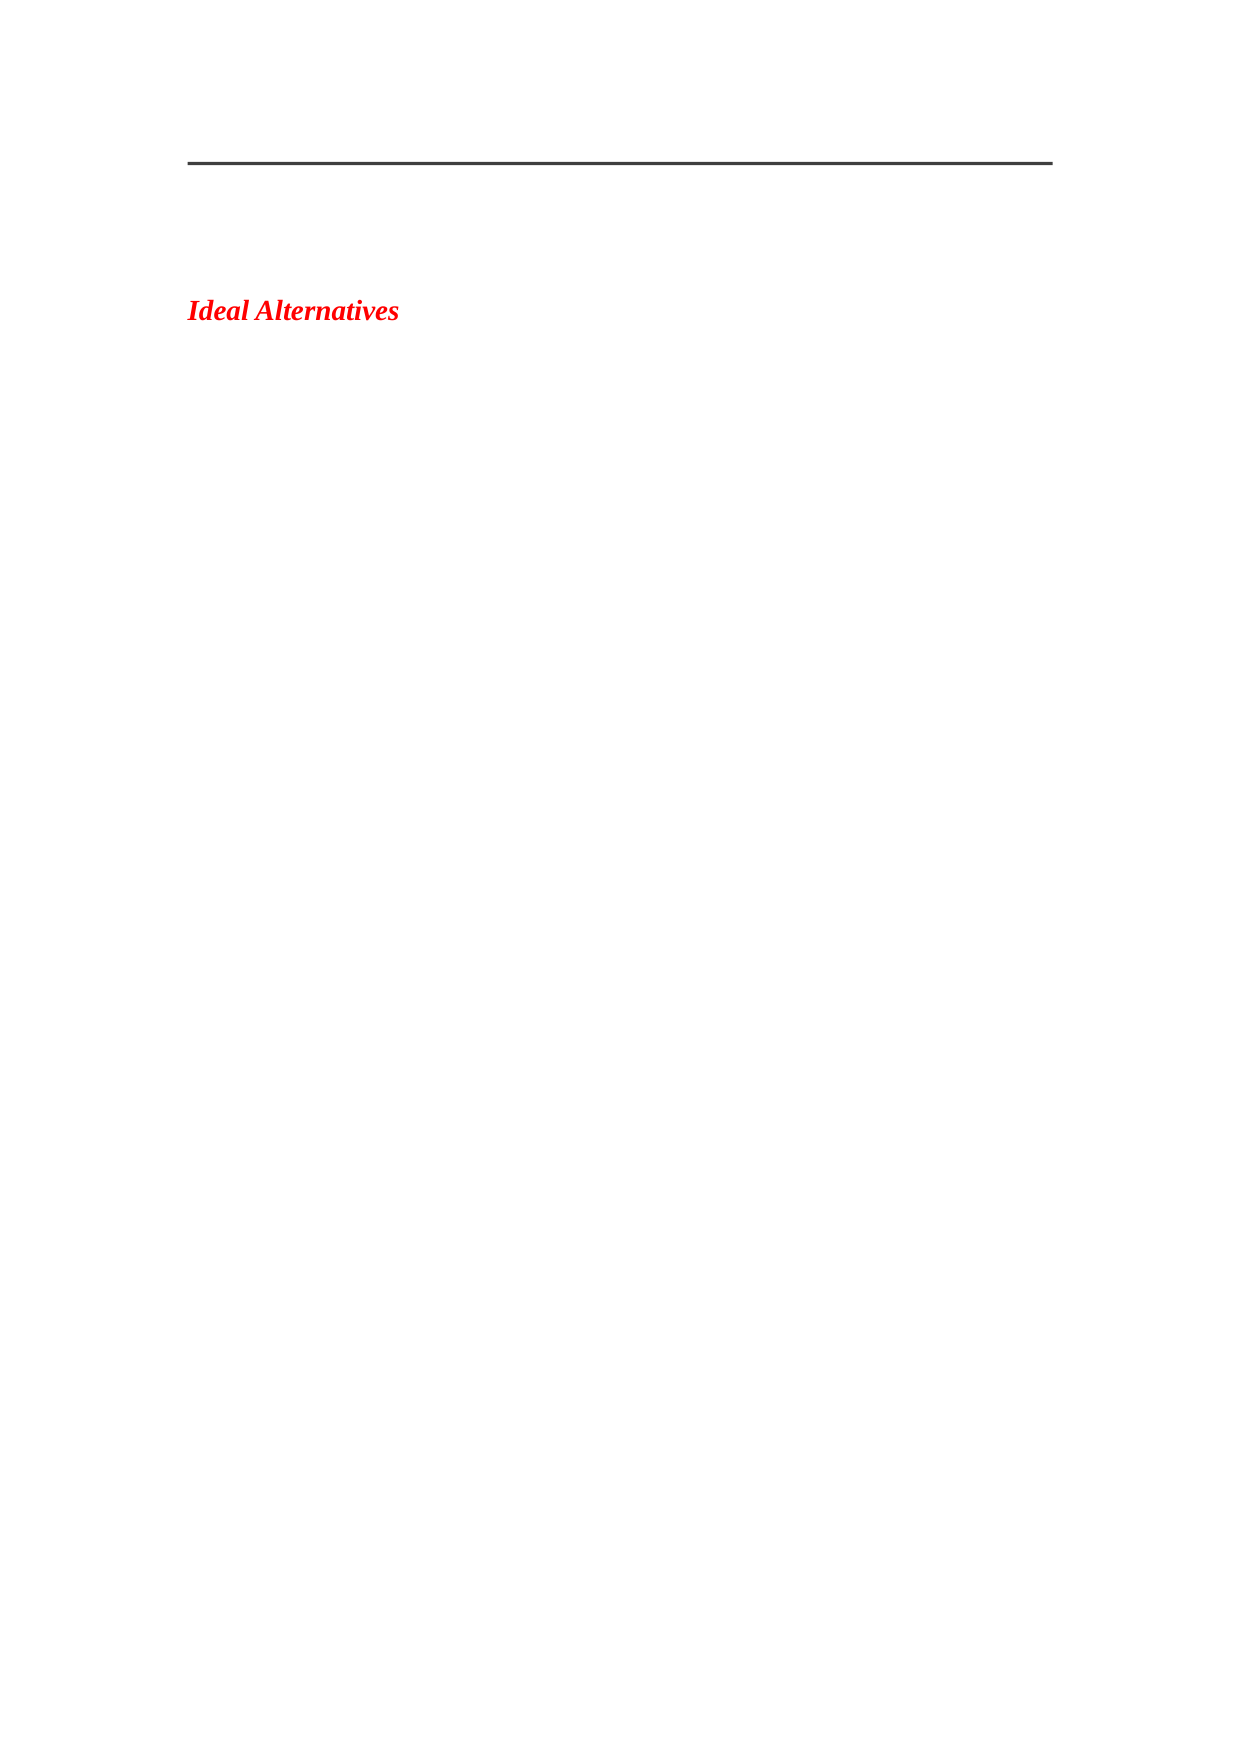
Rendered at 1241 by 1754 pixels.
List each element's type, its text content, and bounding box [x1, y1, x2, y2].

subtitle Ideal Alternatives [187, 277, 1053, 342]
